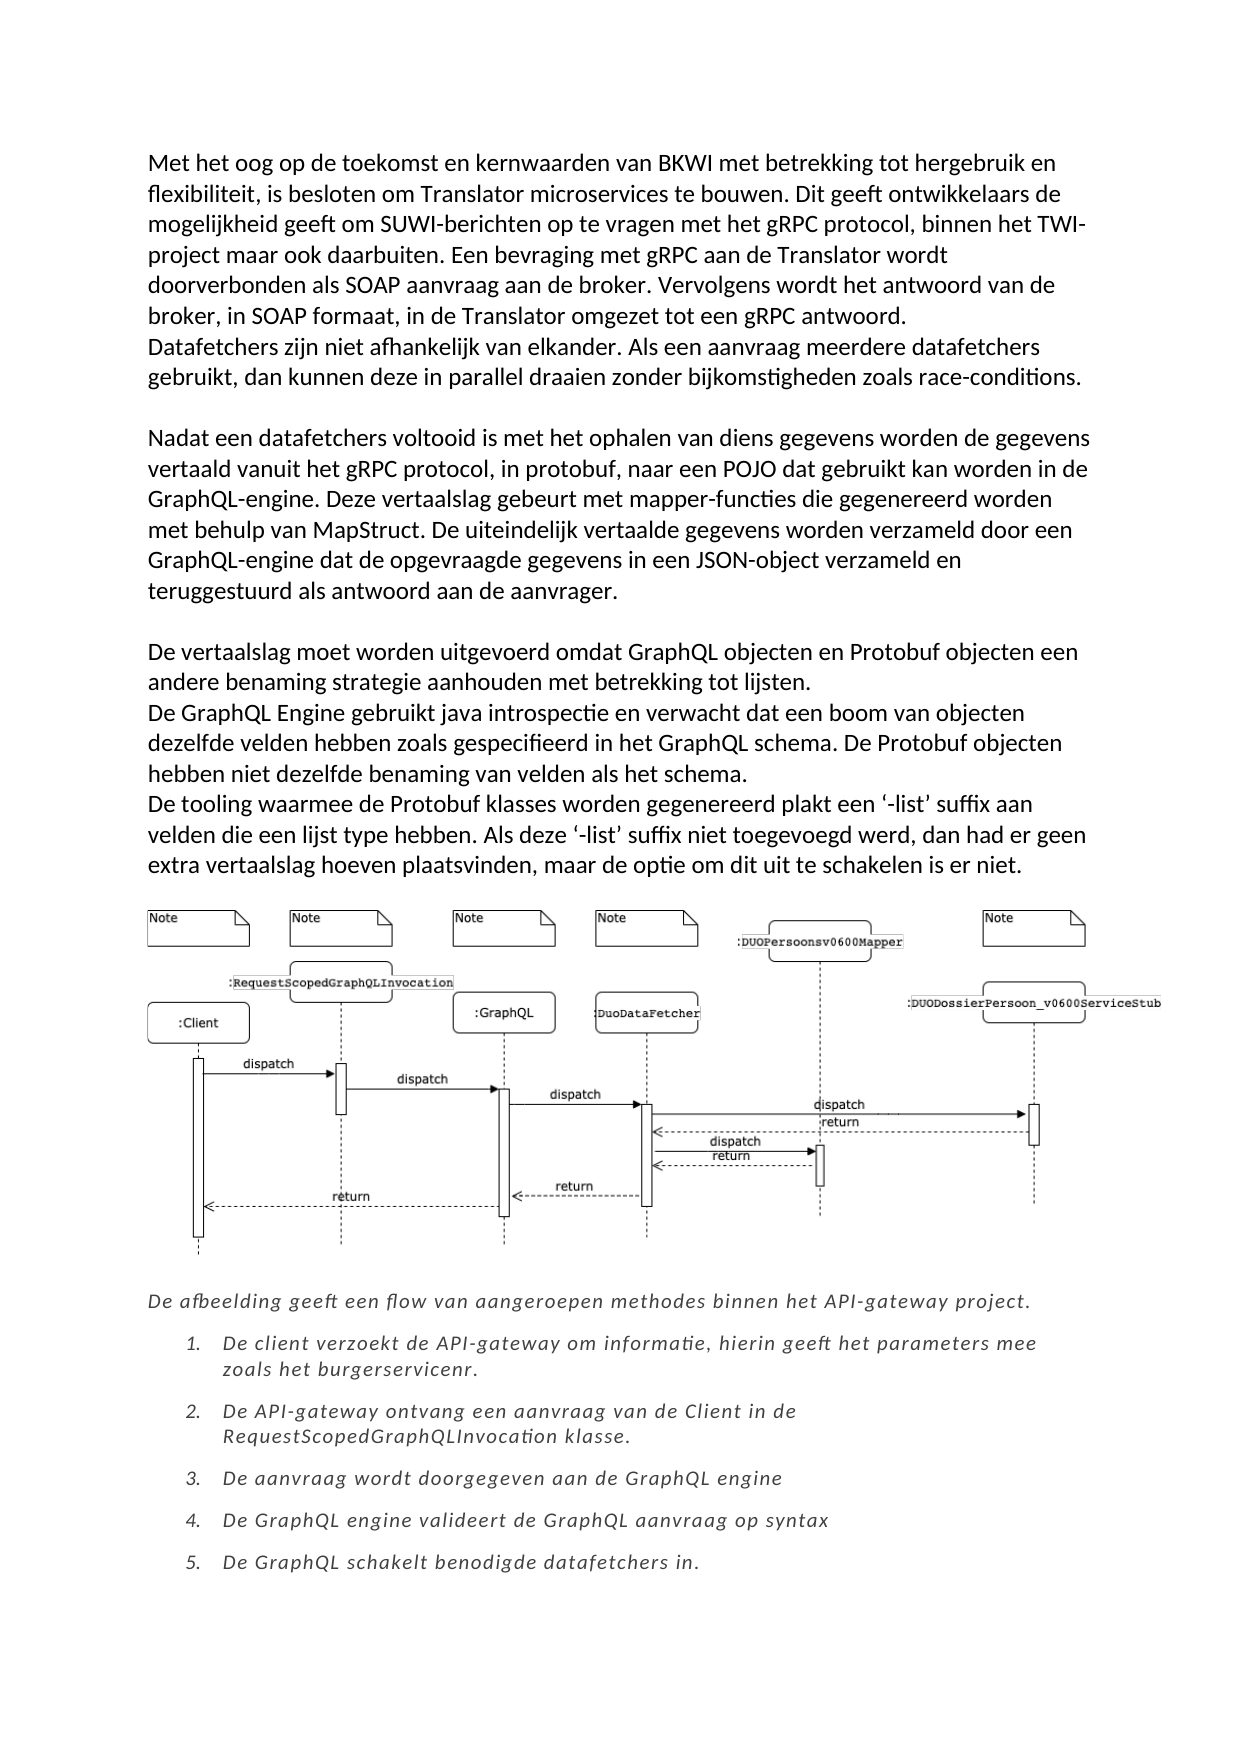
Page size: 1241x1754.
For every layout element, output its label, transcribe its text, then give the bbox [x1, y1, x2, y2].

subtitle De API-gateway ontvang een aanvraag van de Client in de RequestScopedGraphQLInvocation klasse. [185, 1398, 1093, 1449]
subtitle De GraphQL engine valideert de GraphQL aanvraag op syntax [185, 1507, 1093, 1533]
text Met het oog op de toekomst en kernwaarden van BKWI met betrekking tot hergebruik en flexibiliteit, is besloten om Translator microservices te bouwen. Dit geeft ontwikkelaars de mogelijkheid geeft om SUWI-berichten op te vragen met het gRPC protocol, binnen het TWI-project maar ook daarbuiten. Een bevraging met gRPC aan de Translator wordt doorverbonden als SOAP aanvraag aan de broker. Vervolgens wordt het antwoord van de broker, in SOAP formaat, in de Translator omgezet tot een gRPC antwoord. [148, 148, 1093, 331]
subtitle De GraphQL schakelt benodigde datafetchers in. [185, 1549, 1093, 1575]
text Datafetchers zijn niet afhankelijk van elkander. Als een aanvraag meerdere datafetchers gebruikt, dan kunnen deze in parallel draaien zonder bijkomstigheden zoals race-conditions. [148, 331, 1093, 392]
text Nadat een datafetchers voltooid is met het ophalen van diens gegevens worden de gegevens vertaald vanuit het gRPC protocol, in protobuf, naar een POJO dat gebruikt kan worden in de GraphQL-engine. Deze vertaalslag gebeurt met mapper-functies die gegenereerd worden met behulp van MapStruct. De uiteindelijk vertaalde gegevens worden verzameld door een GraphQL-engine dat de opgevraagde gegevens in een JSON-object verzameld en teruggestuurd als antwoord aan de aanvrager. [148, 422, 1093, 605]
subtitle De afbeelding geeft een flow van aangeroepen methodes binnen het API-gateway project. [148, 1288, 1093, 1314]
text De tooling waarmee de Protobuf klasses worden gegenereerd plakt een ‘-list’ suffix aan velden die een lijst type hebben. Als deze ‘-list’ suffix niet toegevoegd werd, dan had er geen extra vertaalslag hoeven plaatsvinden, maar de optie om dit uit te schakelen is er niet. [148, 788, 1093, 880]
subtitle De client verzoekt de API-gateway om informatie, hierin geeft het parameters mee zoals het burgerservicenr. [185, 1330, 1093, 1381]
text De vertaalslag moet worden uitgevoerd omdat GraphQL objecten en Protobuf objecten een andere benaming strategie aanhouden met betrekking tot lijsten. [148, 636, 1093, 697]
subtitle De aanvraag wordt doorgegeven aan de GraphQL engine [185, 1465, 1093, 1491]
picture [147, 910, 1162, 1258]
text De GraphQL Engine gebruikt java introspectie en verwacht dat een boom van objecten dezelfde velden hebben zoals gespecifieerd in het GraphQL schema. De Protobuf objecten hebben niet dezelfde benaming van velden als het schema. [148, 697, 1093, 788]
